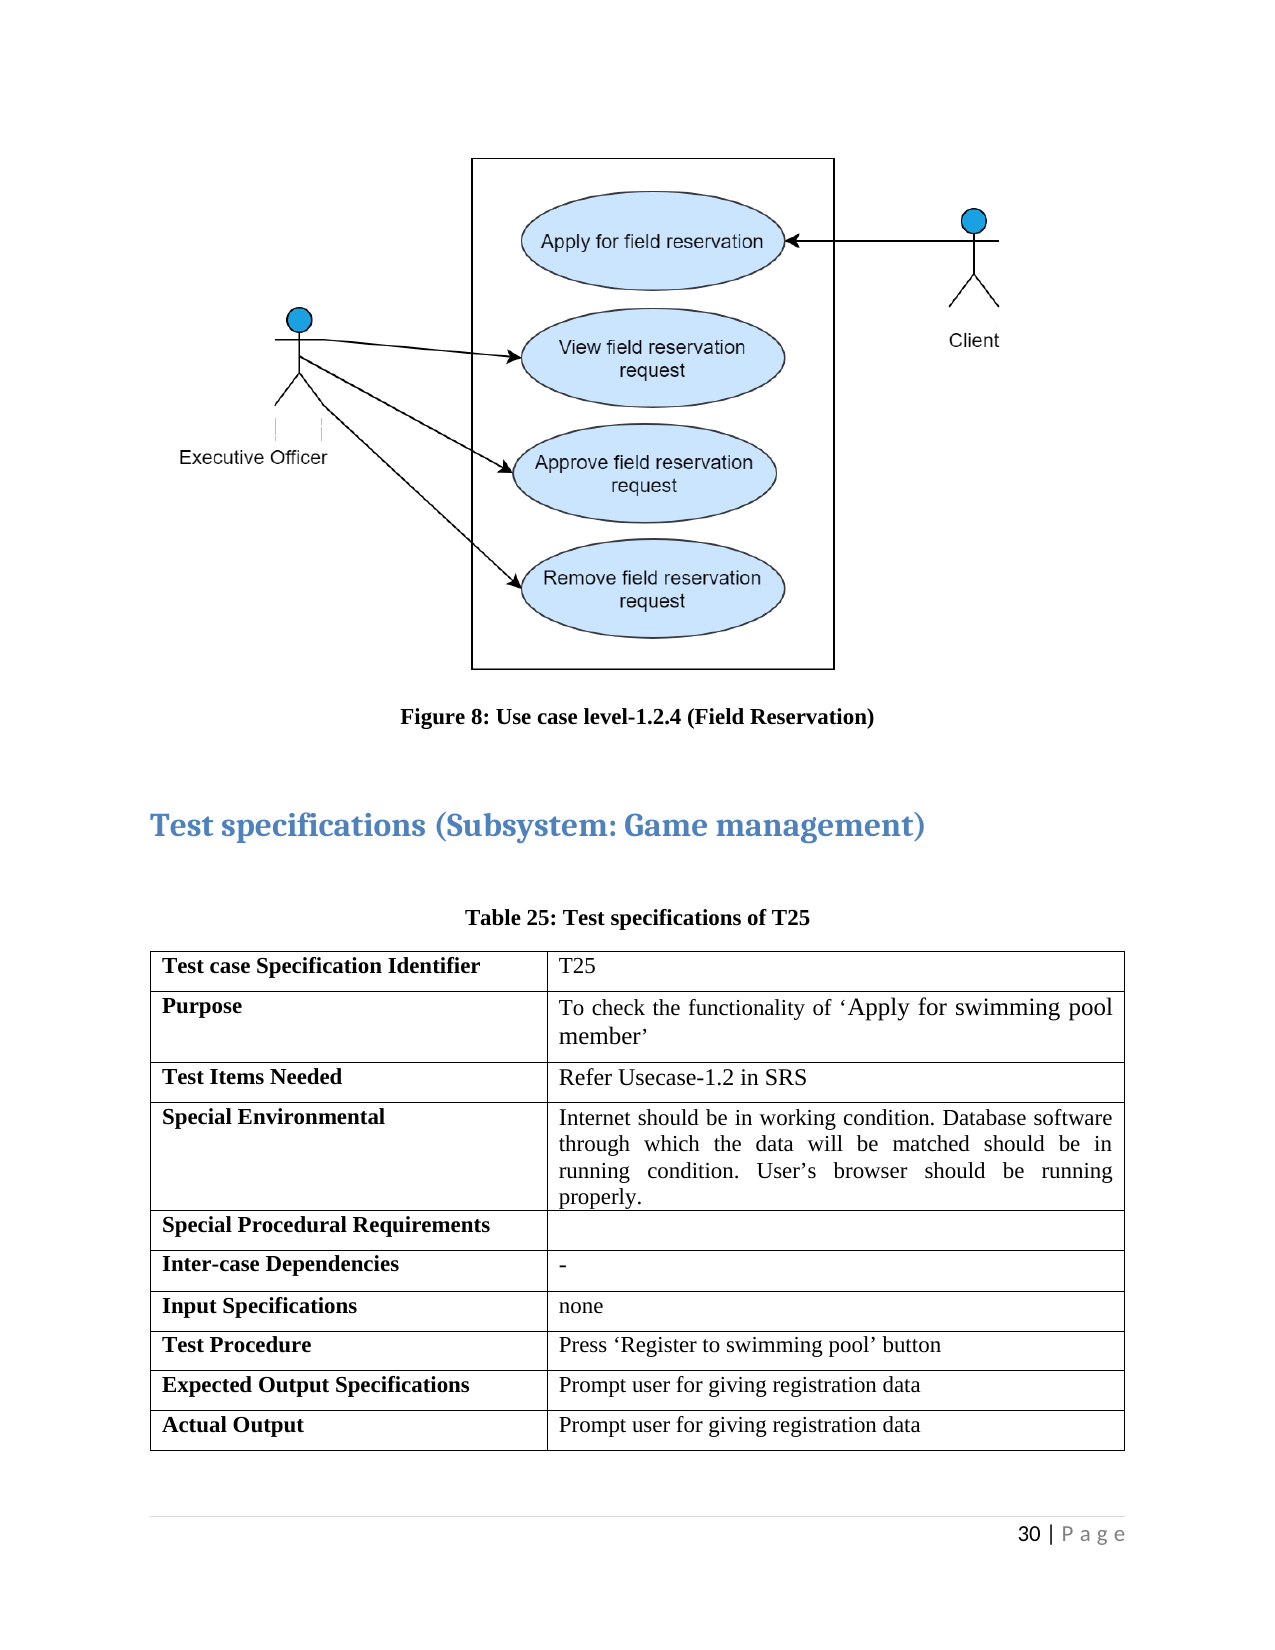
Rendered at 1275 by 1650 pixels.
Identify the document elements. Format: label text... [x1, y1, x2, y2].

picture [150, 150, 1078, 678]
table_cell Press ‘Register to swimming pool’ button [548, 1332, 1124, 1370]
table_cell Refer Usecase-1.2 in SRS [548, 1063, 1124, 1102]
table_cell Input Specifications [151, 1292, 547, 1331]
table_cell [548, 1211, 1124, 1249]
table_cell - [548, 1251, 1124, 1291]
table_cell Purpose [151, 992, 547, 1062]
table_cell To check the functionality of ‘Apply for swimming pool member’ [548, 992, 1124, 1062]
table_cell Actual Output [151, 1411, 547, 1450]
table_cell Special Environmental [151, 1103, 547, 1209]
table_header T25 [548, 952, 1124, 991]
table_cell Inter-case Dependencies [151, 1251, 547, 1291]
table_cell Prompt user for giving registration data [548, 1371, 1124, 1410]
table_cell Test Items Needed [151, 1063, 547, 1102]
table_cell Test Procedure [151, 1332, 547, 1370]
table_cell none [548, 1292, 1124, 1331]
text Figure 8: Use case level-1.2.4 (Field Reservation) [150, 703, 1125, 729]
table_cell Special Procedural Requirements [151, 1211, 547, 1249]
table_cell Prompt user for giving registration data [548, 1411, 1124, 1450]
table_cell Expected Output Specifications [151, 1371, 547, 1410]
subtitle Test specifications (Subsystem: Game management) [150, 807, 1125, 845]
table_header Test case Specification Identifier [151, 952, 547, 991]
text Table 25: Test specifications of T25 [150, 904, 1125, 930]
